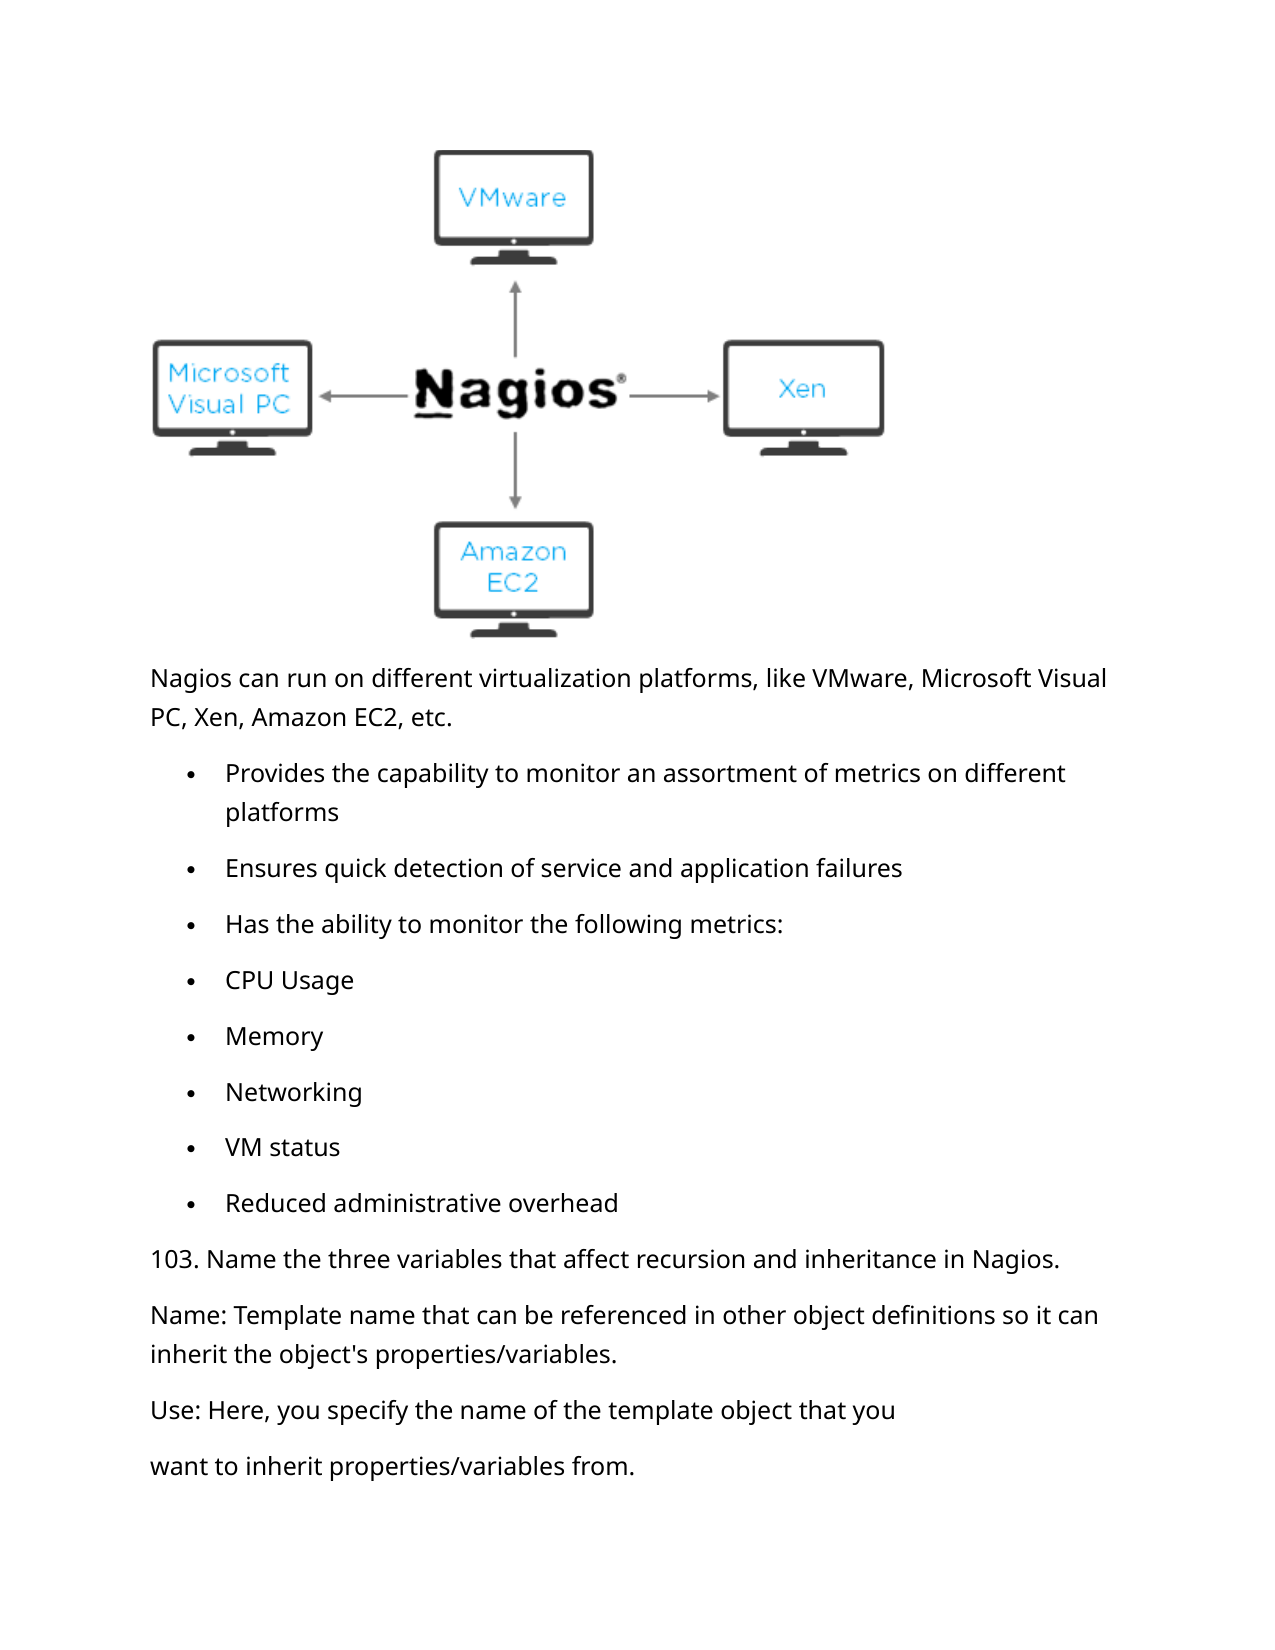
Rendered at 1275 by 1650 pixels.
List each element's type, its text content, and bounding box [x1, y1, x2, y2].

list Reduced administrative overhead [187, 1186, 1125, 1220]
picture [150, 150, 886, 639]
text Nagios can run on different virtualization platforms, like VMware, Microsoft Visual PC, Xen, Amazon EC2, etc. [150, 661, 1125, 734]
text Use: Here, you specify the name of the template object that you [150, 1392, 1125, 1427]
list Has the ability to monitor the following metrics: [187, 907, 1125, 941]
list Ensures quick detection of service and application failures [187, 851, 1125, 885]
list Provides the capability to monitor an assortment of metrics on different platforms [187, 756, 1125, 829]
list VM status [187, 1130, 1125, 1164]
list Memory [187, 1018, 1125, 1052]
text Name: Template name that can be referenced in other object definitions so it can inherit the object's properties/variables. [150, 1297, 1125, 1371]
text want to inherit properties/variables from. [150, 1448, 1125, 1482]
text 103. Name the three variables that affect recursion and inheritance in Nagios. [150, 1242, 1125, 1276]
list CPU Usage [187, 962, 1125, 997]
list Networking [187, 1074, 1125, 1108]
